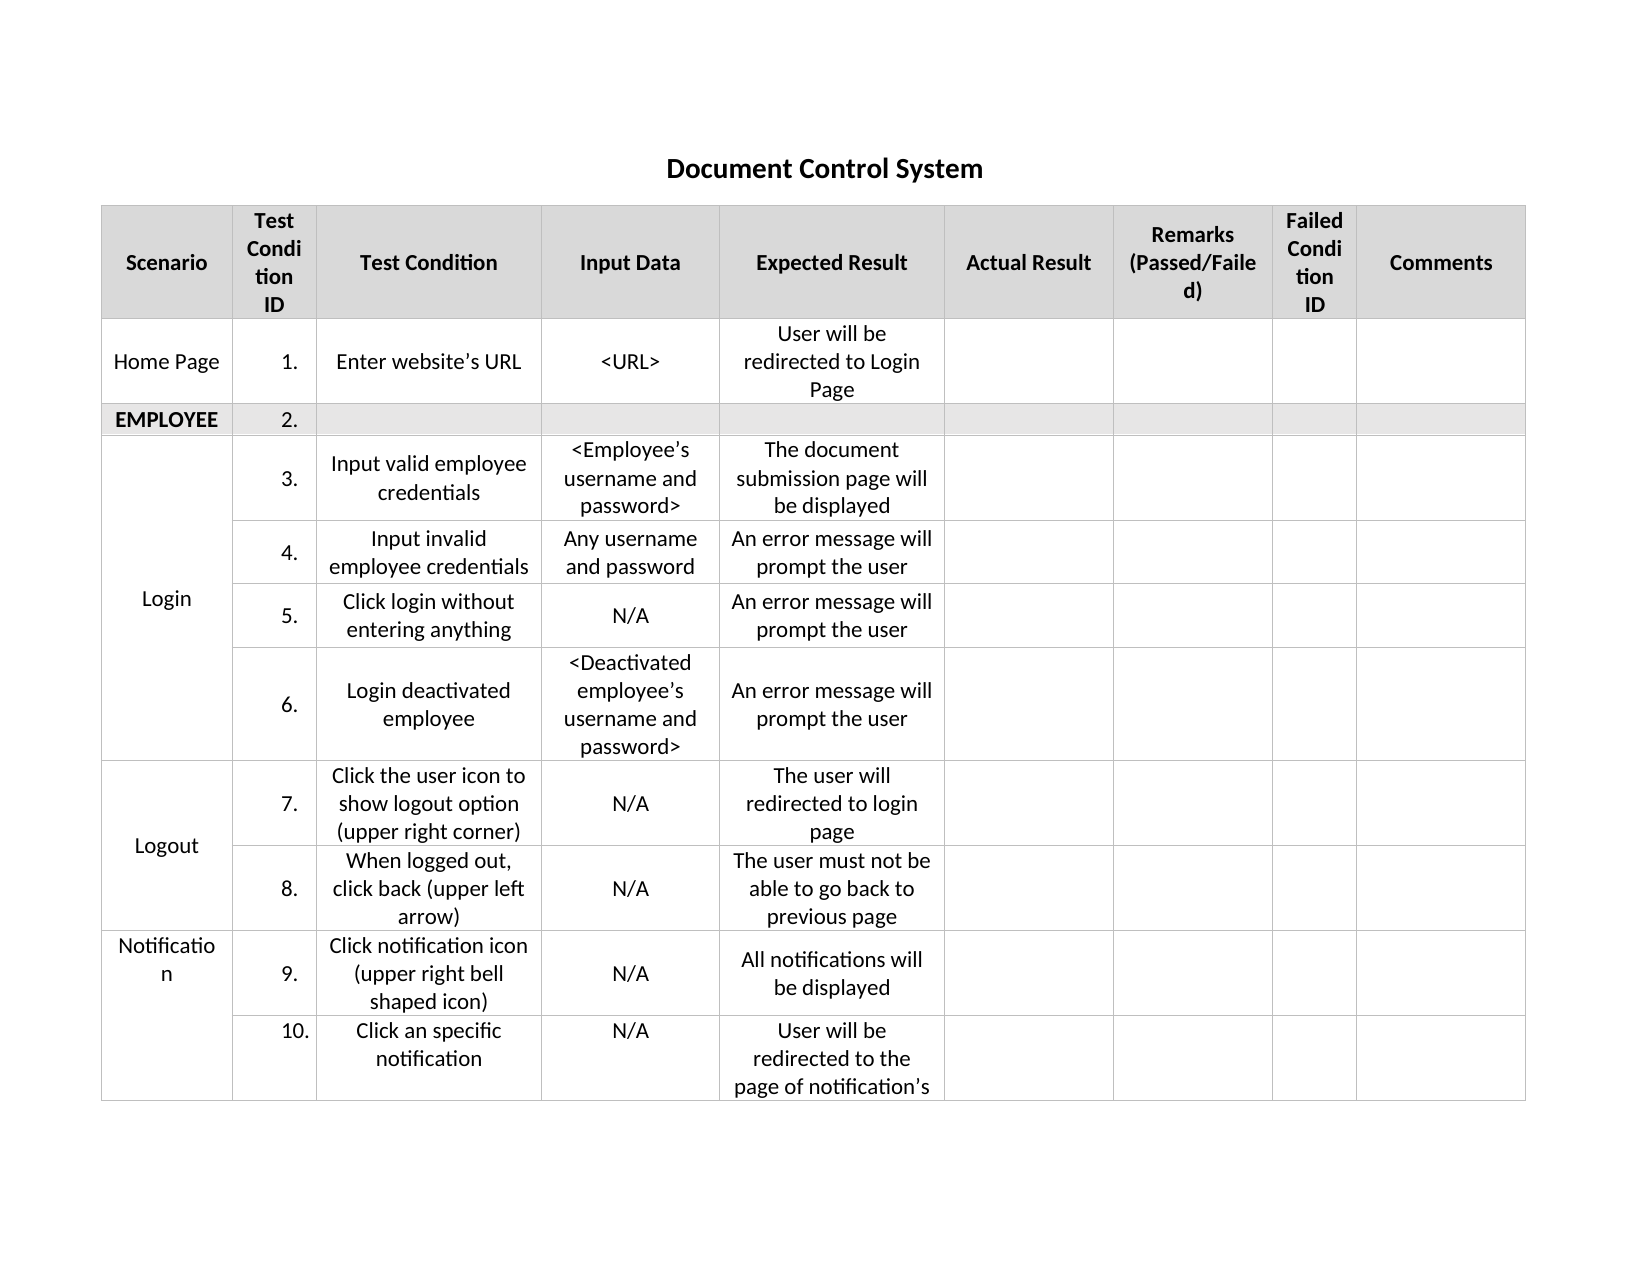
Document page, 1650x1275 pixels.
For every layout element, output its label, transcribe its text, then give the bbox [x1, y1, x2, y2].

table_cell [233, 319, 316, 403]
table_cell [1357, 846, 1525, 930]
table_cell [1357, 761, 1525, 845]
table_cell [1357, 648, 1525, 760]
table_cell <Employee’s username and password> [542, 436, 719, 520]
table_cell [1114, 648, 1272, 760]
table_cell [945, 404, 1113, 434]
table_cell [945, 761, 1113, 845]
text Document Control System [112, 150, 1537, 186]
table_cell [1114, 319, 1272, 403]
table_cell [233, 761, 316, 845]
table_cell N/A [542, 1016, 719, 1100]
table_cell Input invalid employee credentials [317, 521, 541, 583]
table_cell [1357, 1016, 1525, 1100]
table_cell [1273, 931, 1356, 1015]
table_cell Click login without entering anything [317, 584, 541, 647]
table_cell [945, 521, 1113, 583]
table_cell [233, 648, 316, 760]
table_cell [945, 846, 1113, 930]
table_cell [1273, 761, 1356, 845]
table_cell N/A [542, 931, 719, 1015]
table_header Actual Result [945, 206, 1113, 318]
table_cell [1273, 319, 1356, 403]
table_cell The document submission page will be displayed [720, 436, 944, 520]
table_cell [720, 1016, 944, 1100]
table_cell [945, 436, 1113, 520]
table_cell All notifications will be displayed [720, 931, 944, 1015]
table_header Failed Condition ID [1273, 206, 1356, 318]
table_cell [945, 319, 1113, 403]
table_cell Login deactivated employee [317, 648, 541, 760]
table_cell Enter website’s URL [317, 319, 541, 403]
table_cell [233, 404, 316, 434]
table_cell [1357, 931, 1525, 1015]
table_cell [945, 648, 1113, 760]
table_cell Any username and password [542, 521, 719, 583]
table_cell [1114, 1016, 1272, 1100]
table_cell [1114, 931, 1272, 1015]
table_header Test Condition ID [233, 206, 316, 318]
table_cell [317, 1016, 541, 1100]
table_cell [233, 846, 316, 930]
table_cell Notification [102, 931, 232, 1100]
table_header Test Condition [317, 206, 541, 318]
table_cell [720, 404, 944, 434]
table_cell N/A [542, 846, 719, 930]
table_cell The user will redirected to login page [720, 761, 944, 845]
table_cell [233, 584, 316, 647]
table_cell [233, 521, 316, 583]
table_cell Login [102, 436, 232, 760]
table_cell An error message will prompt the user [720, 521, 944, 583]
table_cell [1273, 436, 1356, 520]
table_cell [1357, 584, 1525, 647]
table_cell <URL> [542, 319, 719, 403]
table_cell [1114, 584, 1272, 647]
table_cell User will be redirected to Login Page [720, 319, 944, 403]
table_cell [1273, 846, 1356, 930]
table_cell Click the user icon to show logout option (upper right corner) [317, 761, 541, 845]
table_cell [317, 404, 541, 434]
table_cell [1273, 1016, 1356, 1100]
table_cell [1114, 404, 1272, 434]
table_cell [1273, 404, 1356, 434]
table_cell An error message will prompt the user [720, 648, 944, 760]
table_cell Logout [102, 761, 232, 930]
table_cell An error message will prompt the user [720, 584, 944, 647]
table_cell Input valid employee credentials [317, 436, 541, 520]
table_header Remarks (Passed/Failed) [1114, 206, 1272, 318]
table_header Scenario [102, 206, 232, 318]
table_cell [233, 1016, 316, 1100]
table_header Input Data [542, 206, 719, 318]
table_cell Click notification icon (upper right bell shaped icon) [317, 931, 541, 1015]
table_cell [233, 931, 316, 1015]
table_cell [945, 1016, 1113, 1100]
table_cell [542, 404, 719, 434]
table_cell [1114, 761, 1272, 845]
table_header Expected Result [720, 206, 944, 318]
table_cell [1273, 521, 1356, 583]
table_cell Home Page [102, 319, 232, 403]
table_cell [1357, 319, 1525, 403]
table_cell [1114, 846, 1272, 930]
table_cell [1357, 404, 1525, 434]
table_cell EMPLOYEE [102, 404, 232, 434]
table_header Comments [1357, 206, 1525, 318]
table_cell [233, 436, 316, 520]
table_cell [1357, 436, 1525, 520]
table_cell [1273, 648, 1356, 760]
table_cell N/A [542, 584, 719, 647]
table_cell [945, 931, 1113, 1015]
table_cell [945, 584, 1113, 647]
table_cell When logged out, click back (upper left arrow) [317, 846, 541, 930]
table_cell N/A [542, 761, 719, 845]
table_cell [1273, 584, 1356, 647]
table_cell [1357, 521, 1525, 583]
table_cell The user must not be able to go back to previous page [720, 846, 944, 930]
table_cell <Deactivated employee’s username and password> [542, 648, 719, 760]
table_cell [1114, 521, 1272, 583]
table_cell [1114, 436, 1272, 520]
